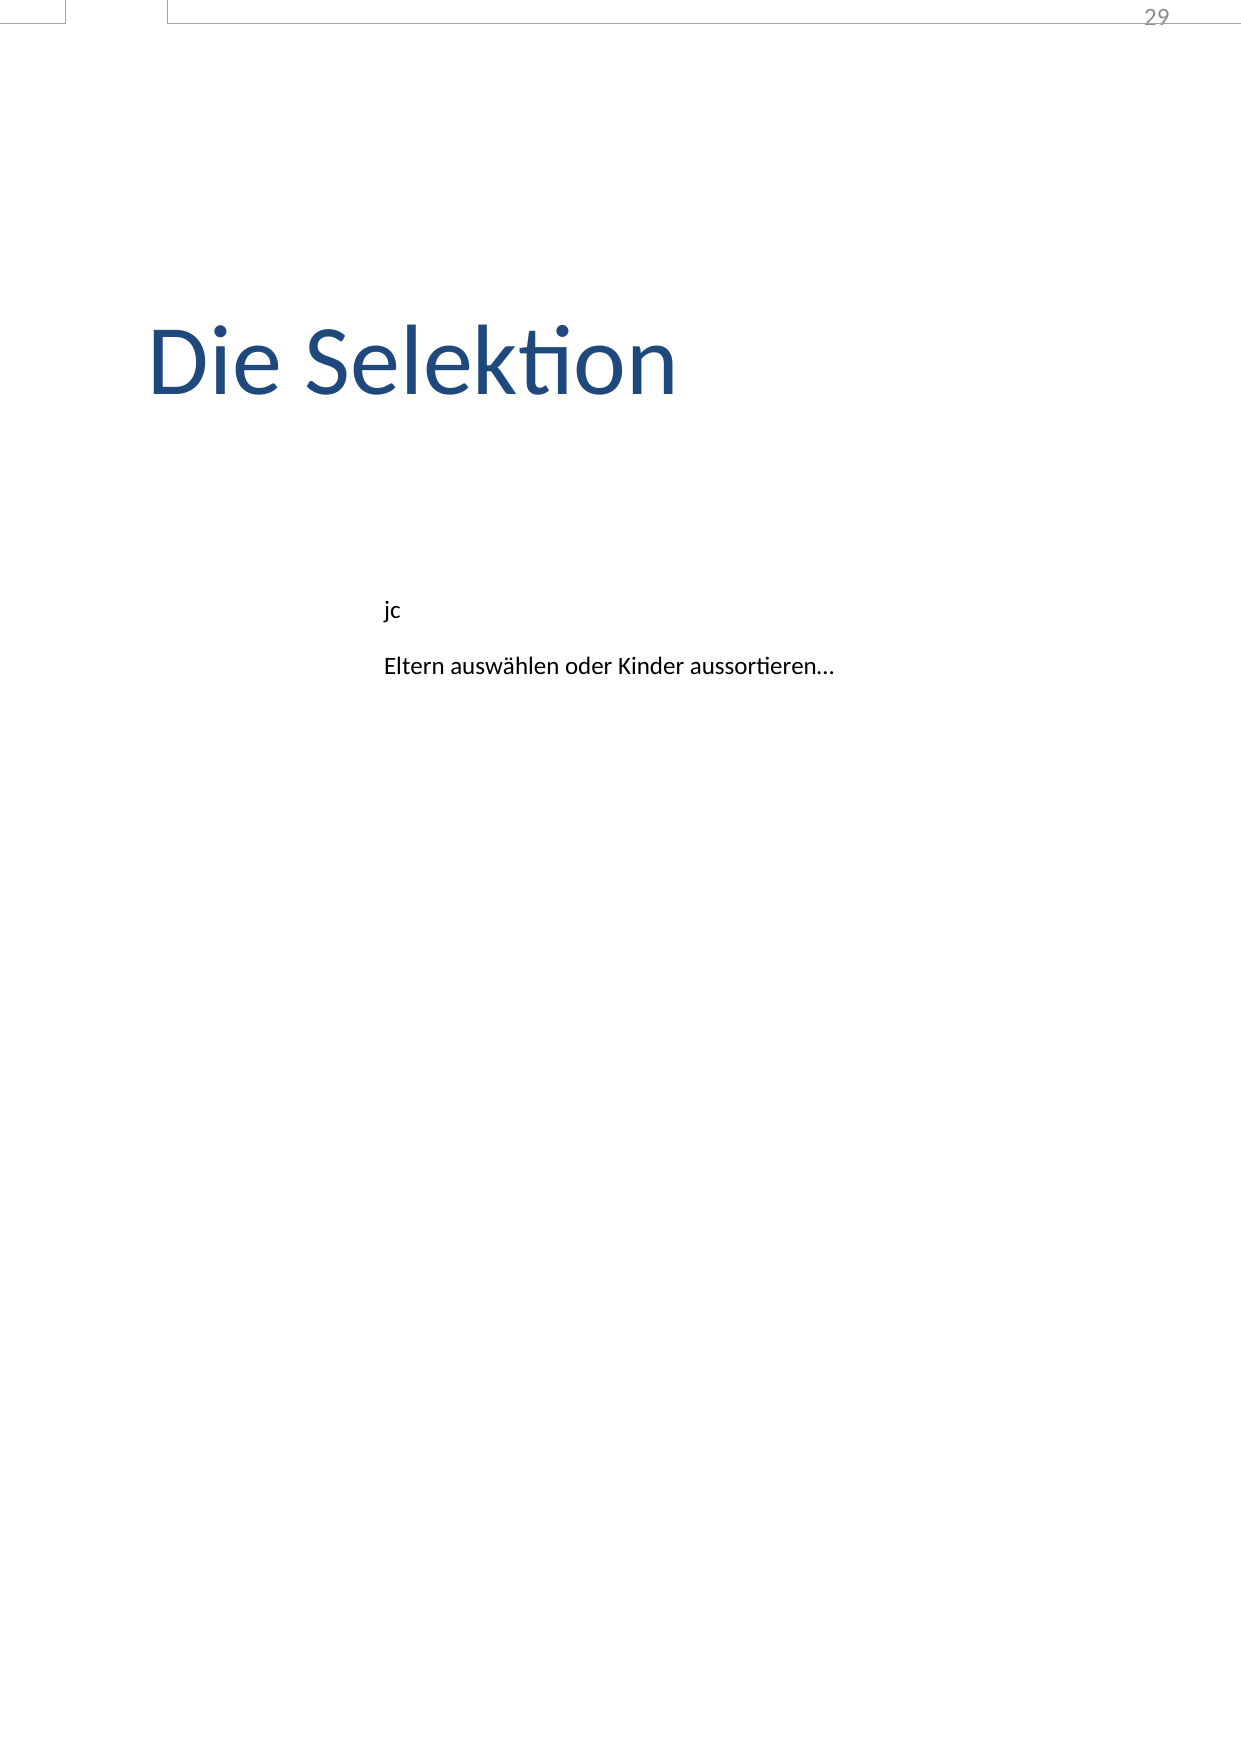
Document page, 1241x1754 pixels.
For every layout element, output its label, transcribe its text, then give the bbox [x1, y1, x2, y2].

text jc [384, 595, 1093, 625]
subtitle Die Selektion [148, 298, 1093, 420]
text Eltern auswählen oder Kinder aussortieren… [384, 651, 1093, 681]
